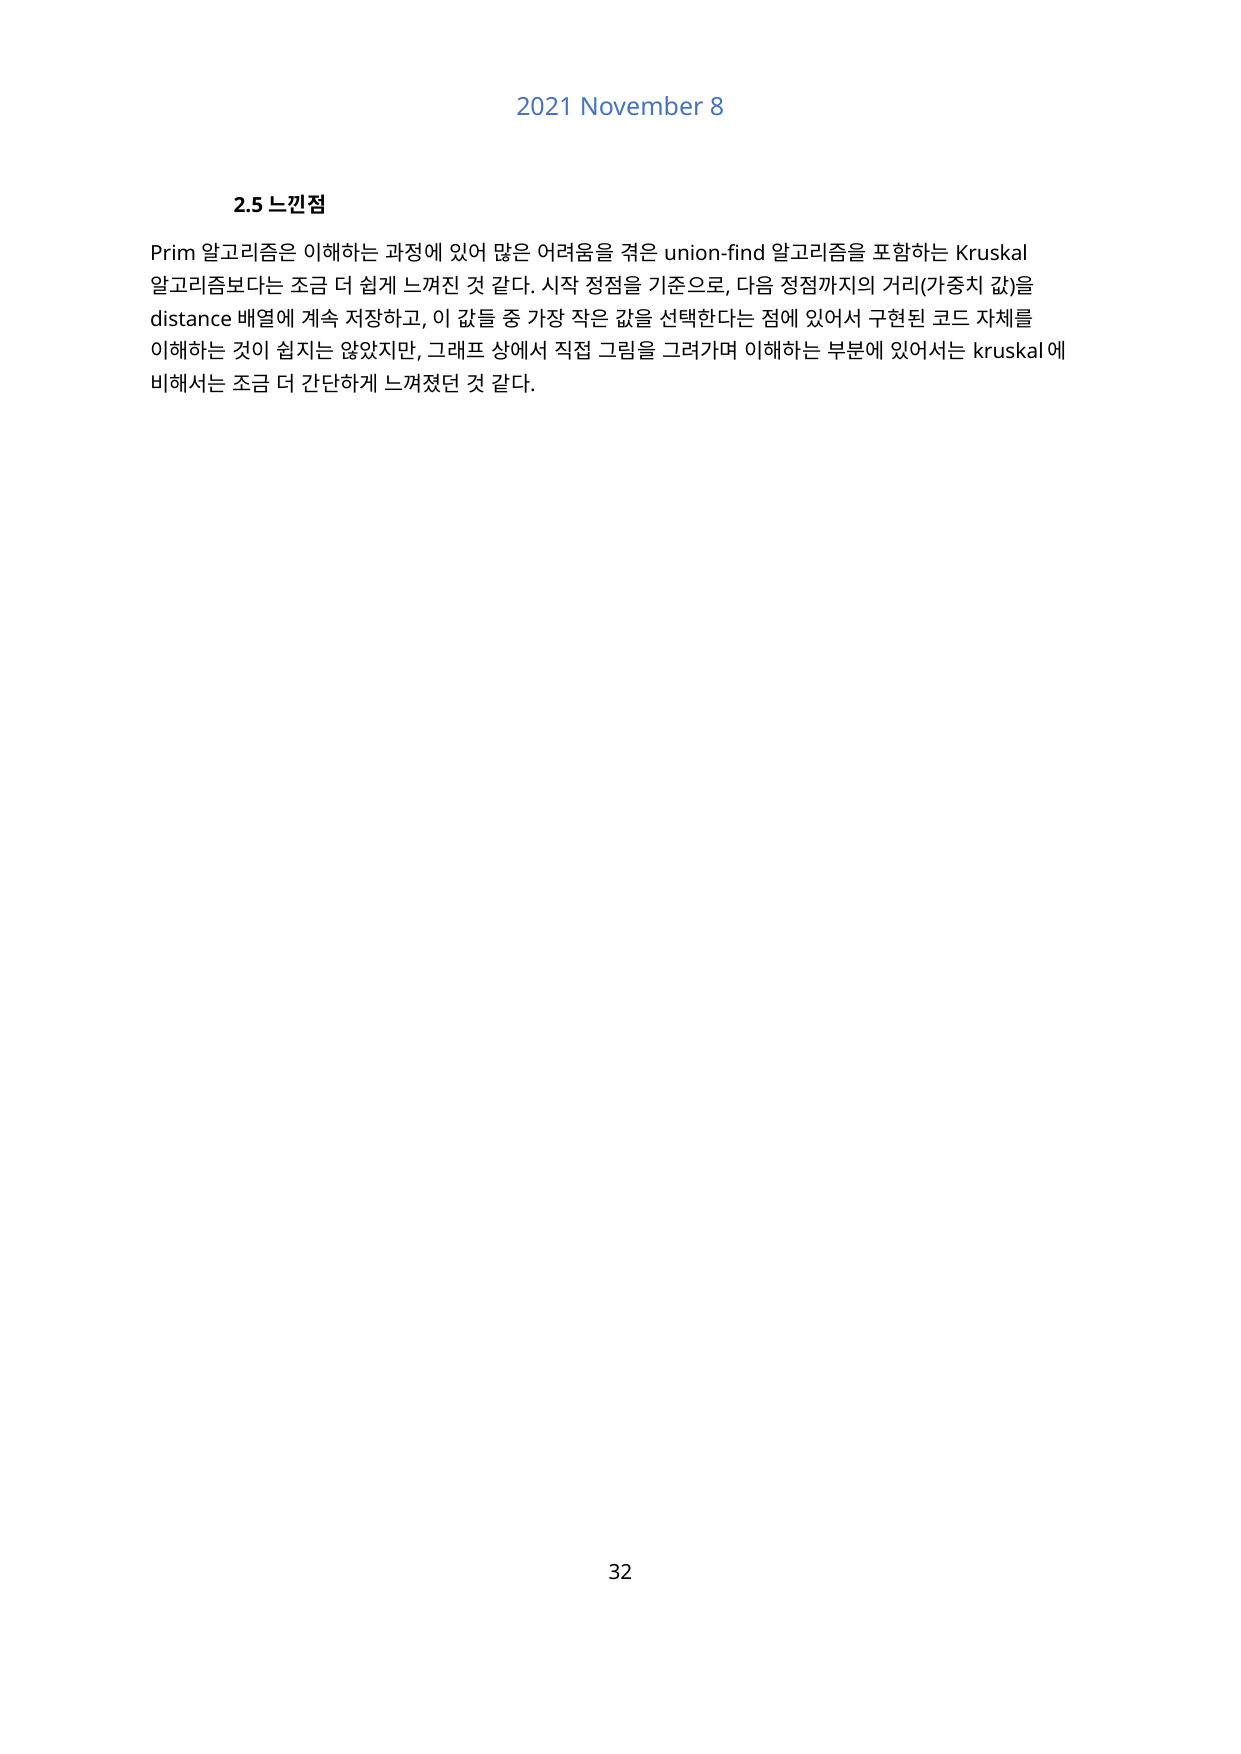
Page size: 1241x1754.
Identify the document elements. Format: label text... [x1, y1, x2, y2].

text 2.5 느낀점 [150, 188, 1090, 218]
text Prim 알고리즘은 이해하는 과정에 있어 많은 어려움을 겪은 union-find 알고리즘을 포함하는 Kruskal 알고리즘보다는 조금 더 쉽게 느껴진 것 같다. 시작 정점을 기준으로, 다음 정점까지의 거리(가중치 값)을 distance 배열에 계속 저장하고, 이 값들 중 가장 작은 값을 선택한다는 점에 있어서 구현된 코드 자체를 이해하는 것이 쉽지는 않았지만, 그래프 상에서 직접 그림을 그려가며 이해하는 부분에 있어서는 kruskal에 비해서는 조금 더 간단하게 느껴졌던 것 같다. [150, 237, 1090, 398]
